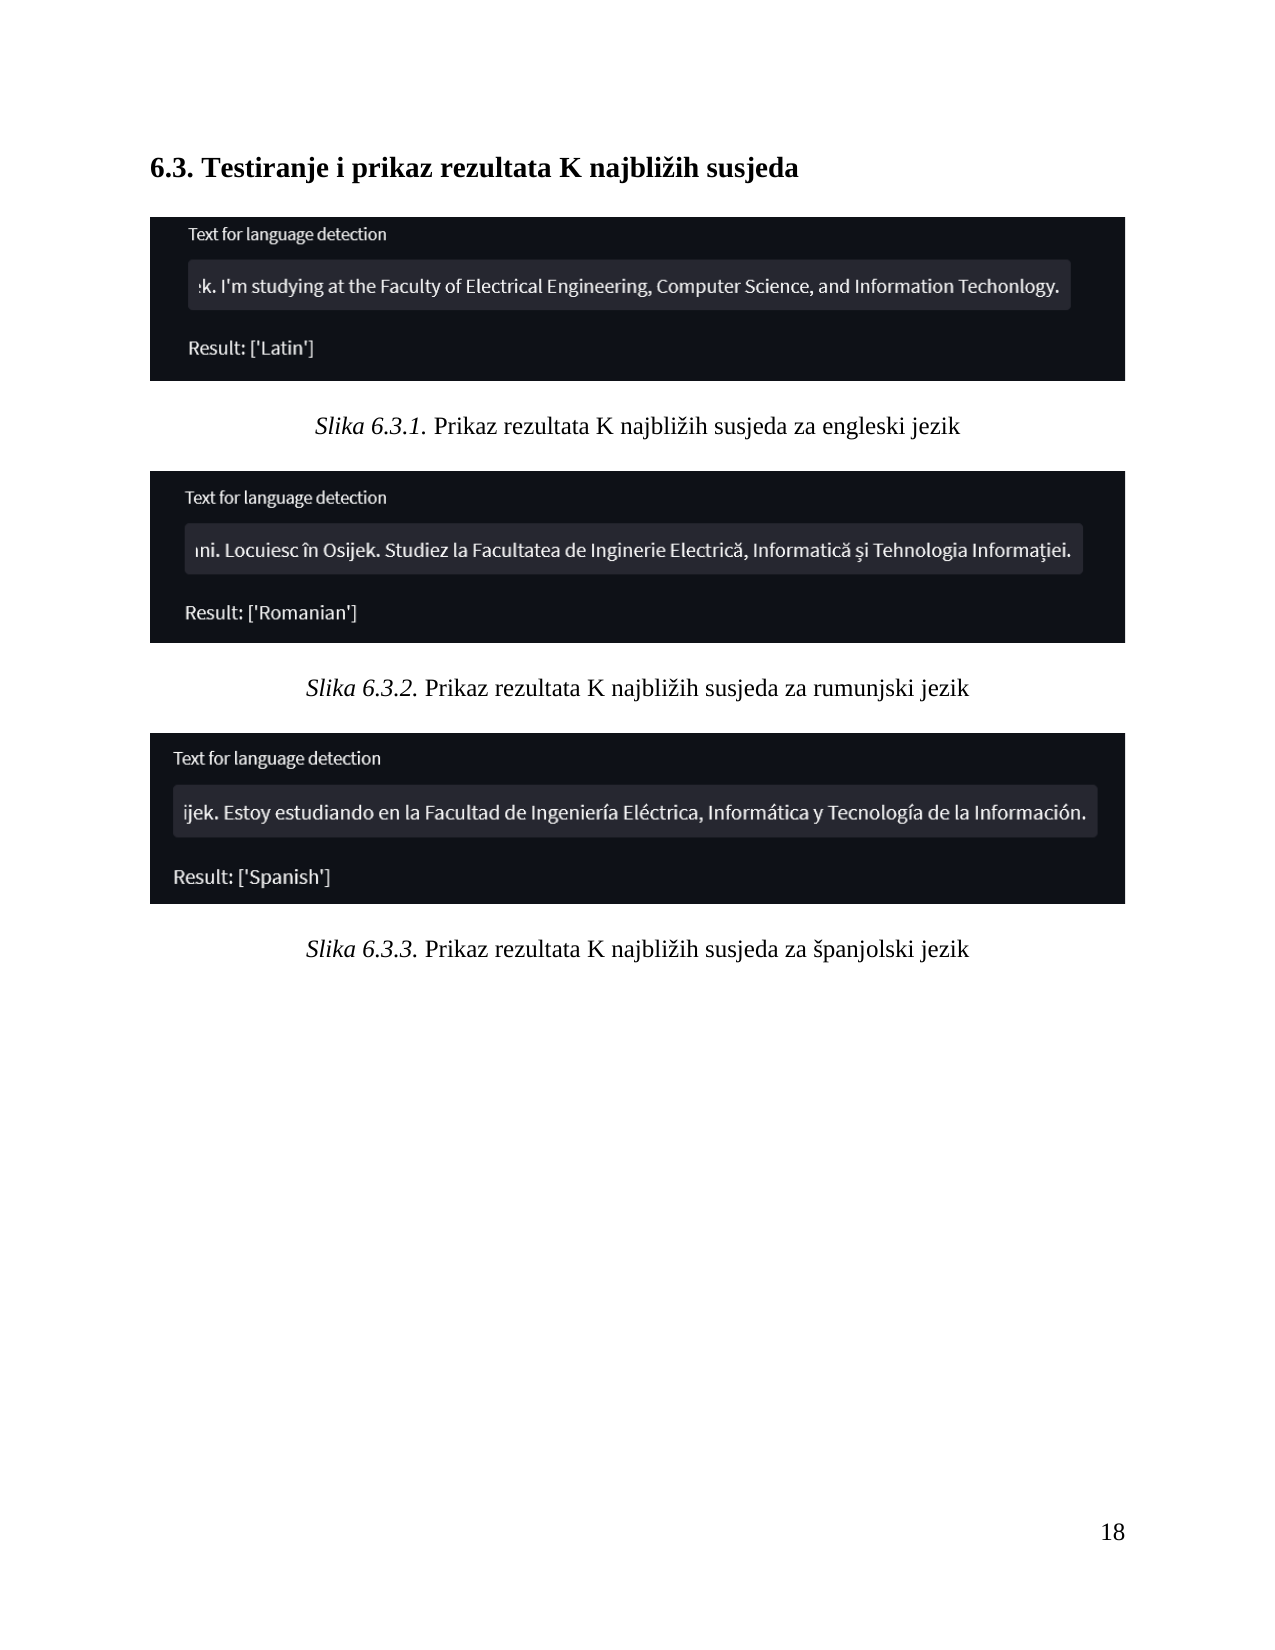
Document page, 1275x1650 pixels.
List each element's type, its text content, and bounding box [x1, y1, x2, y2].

picture [150, 217, 1125, 381]
picture [150, 471, 1125, 643]
text Slika 6.3.1. Prikaz rezultata K najbližih susjeda za engleski jezik [150, 411, 1125, 440]
subtitle 6.3. Testiranje i prikaz rezultata K najbližih susjeda [150, 150, 1125, 183]
text Slika 6.3.2. Prikaz rezultata K najbližih susjeda za rumunjski jezik [150, 673, 1125, 702]
text Slika 6.3.3. Prikaz rezultata K najbližih susjeda za španjolski jezik [150, 934, 1125, 963]
picture [150, 733, 1125, 904]
